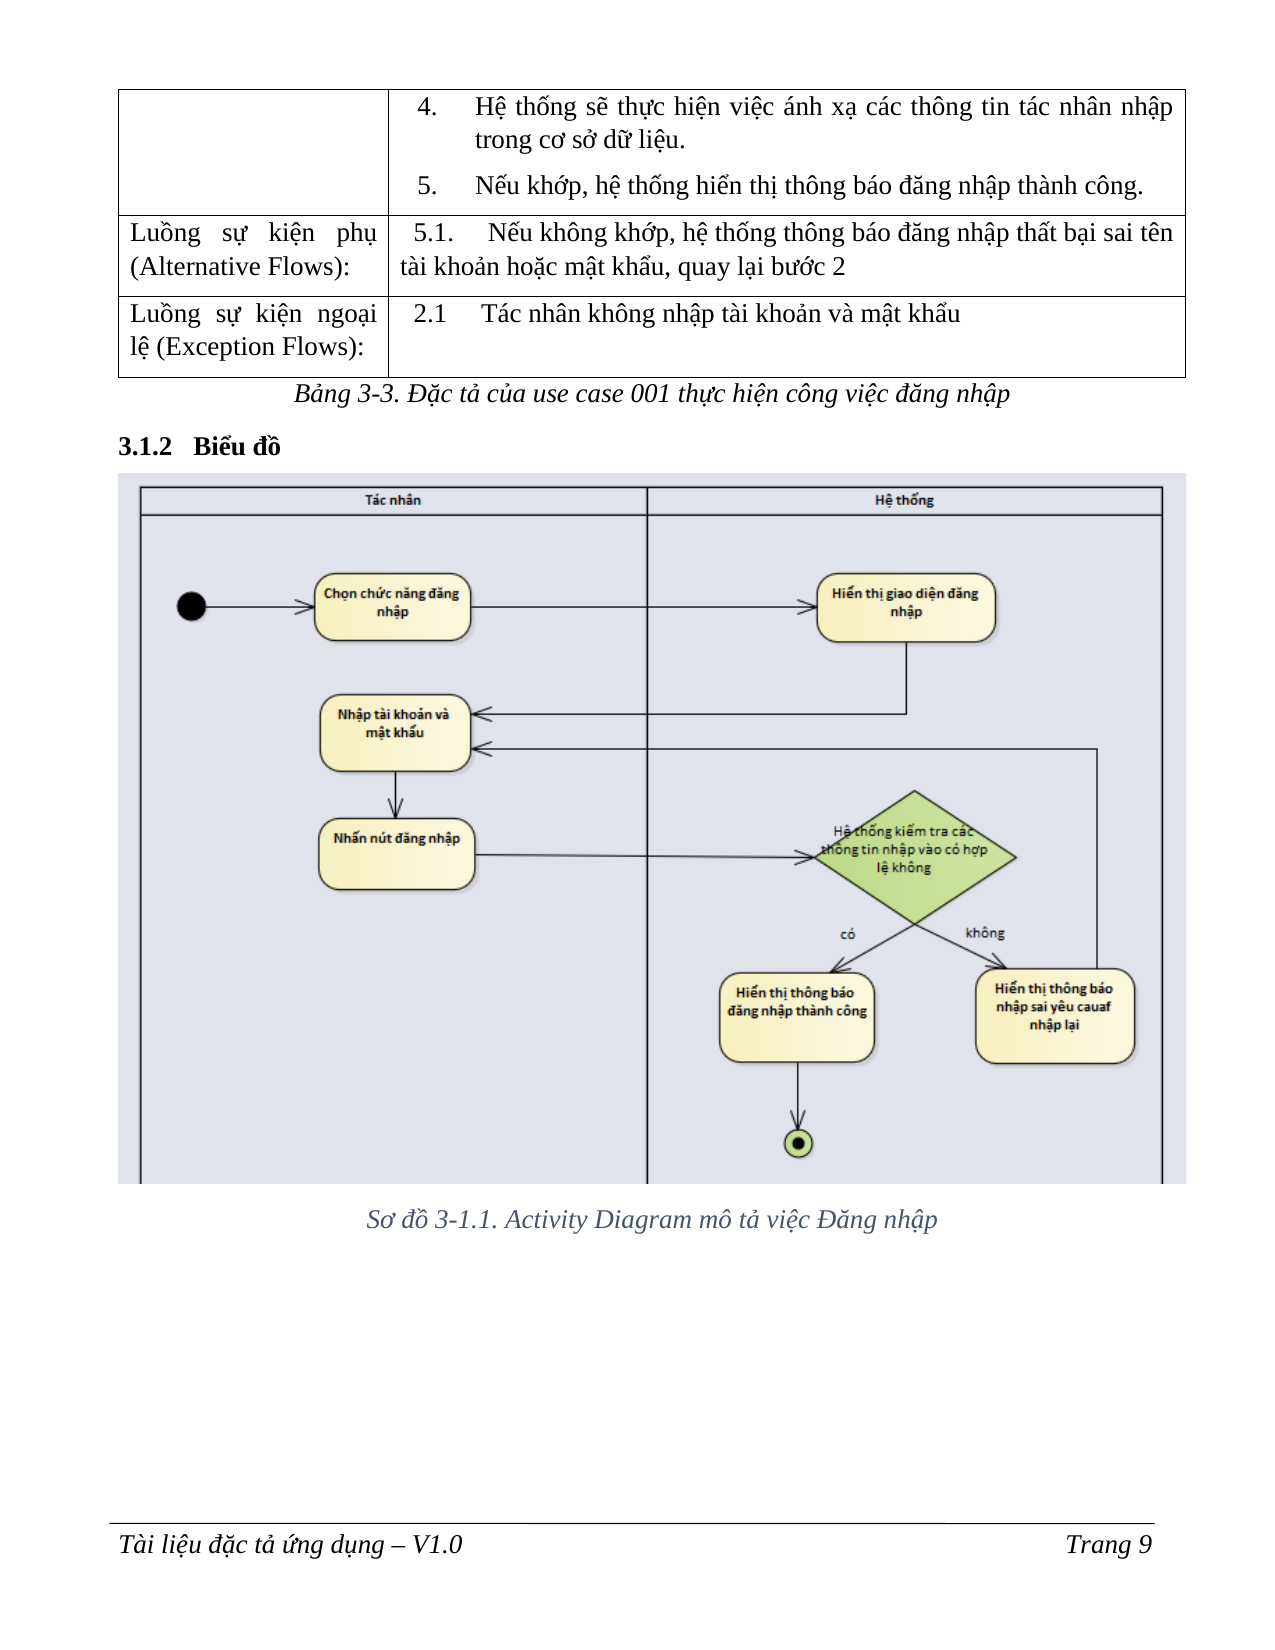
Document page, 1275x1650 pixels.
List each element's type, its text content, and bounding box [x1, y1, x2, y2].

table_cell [119, 90, 388, 215]
table_cell Luồng sự kiện ngoại lệ (Exception Flows): [119, 297, 388, 377]
table_cell 5.1. Nếu không khớp, hệ thống thông báo đăng nhập thất bại sai tên tài khoản hoặc mật khẩu, quay lại bước 2 [389, 216, 1185, 296]
text Sơ đồ 3-1.1. Activity Diagram mô tả việc Đăng nhập [118, 1203, 1186, 1234]
table_cell 2.1 Tác nhân không nhập tài khoản và mật khẩu [389, 297, 1185, 377]
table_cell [389, 90, 1185, 215]
picture [118, 473, 1187, 1184]
subtitle Biểu đồ [118, 429, 1186, 461]
table_cell Luồng sự kiện phụ (Alternative Flows): [119, 216, 388, 296]
